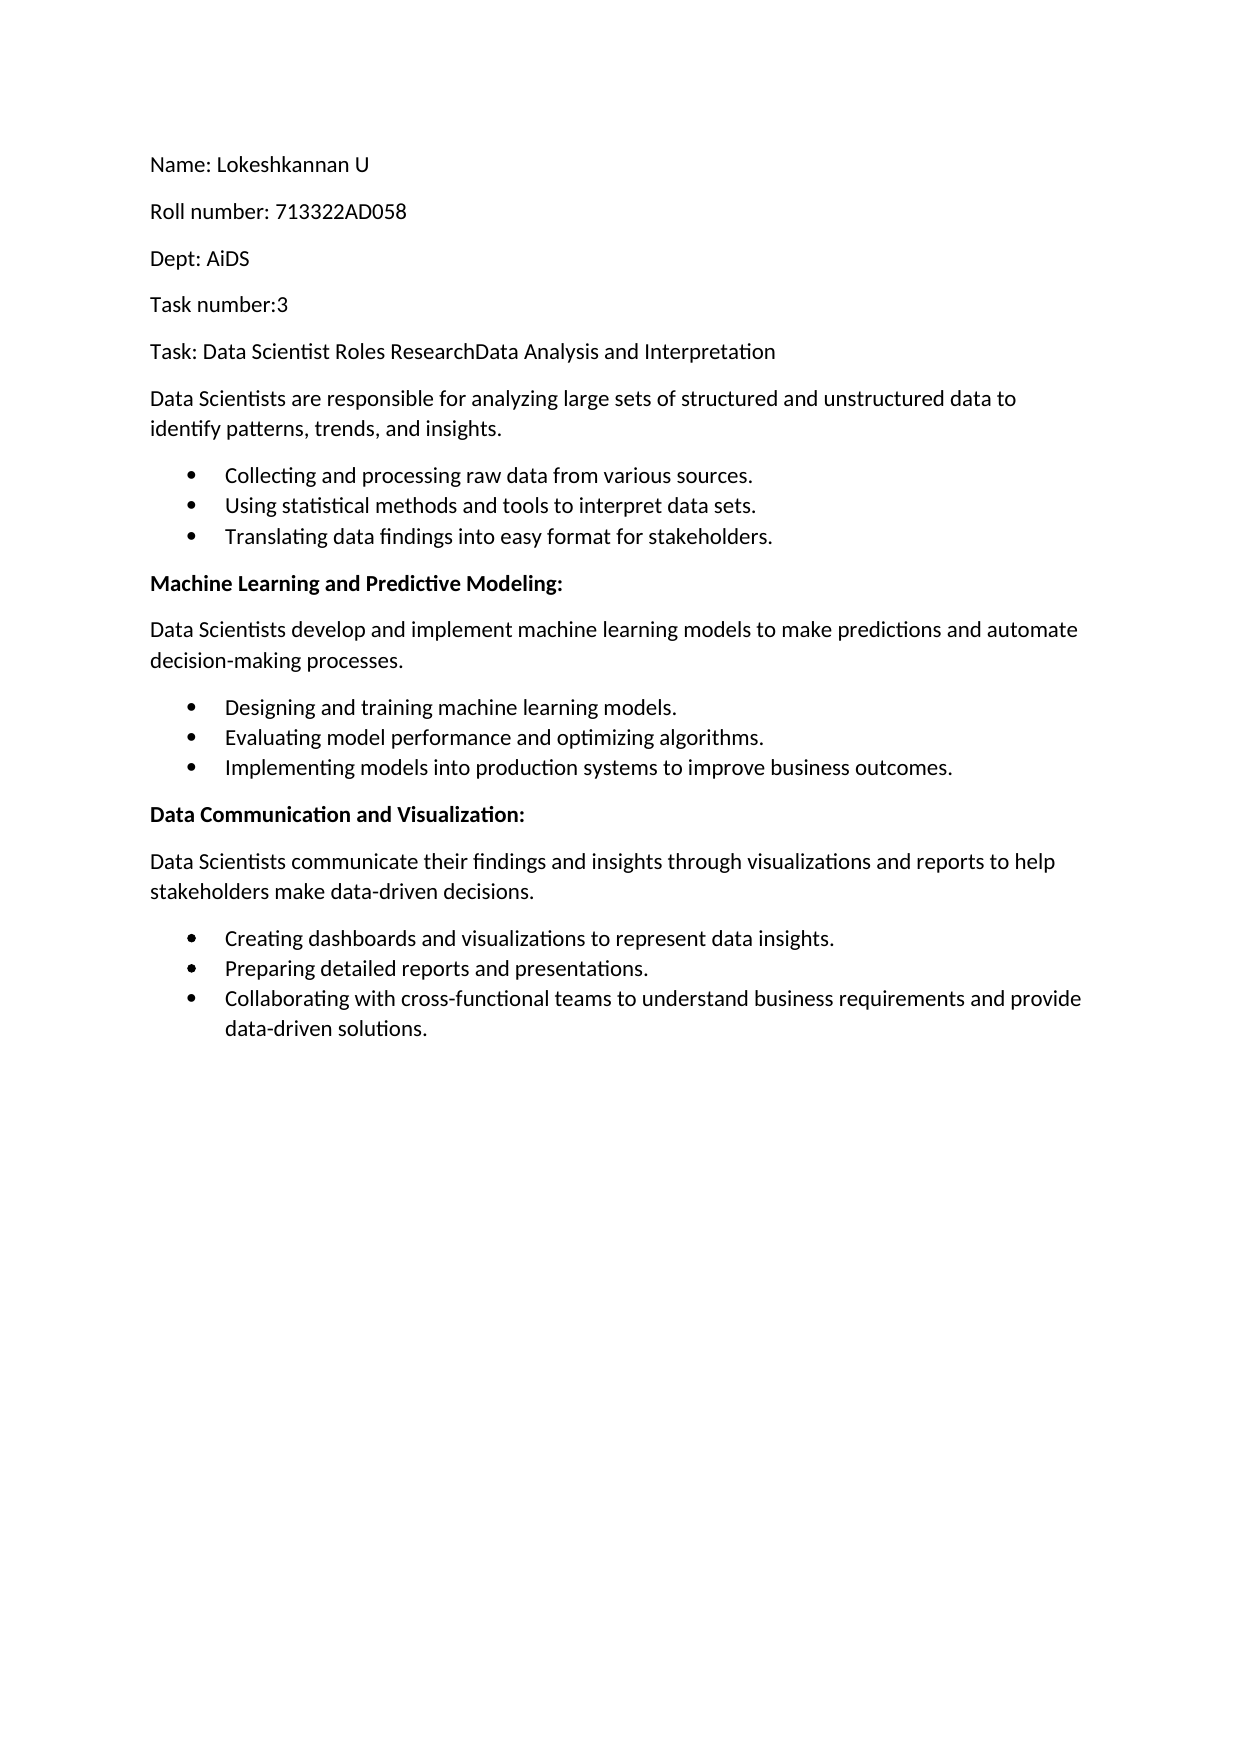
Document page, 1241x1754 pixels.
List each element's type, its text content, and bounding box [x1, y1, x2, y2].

text Task: Data Scientist Roles ResearchData Analysis and Interpretation [150, 337, 1090, 366]
list Creating dashboards and visualizations to represent data insights. [187, 924, 1090, 952]
list Using statistical methods and tools to interpret data sets. [187, 492, 1090, 520]
text Data Scientists are responsible for analyzing large sets of structured and unstructured data to identify patterns, trends, and insights. [150, 384, 1090, 443]
text Data Scientists communicate their findings and insights through visualizations and reports to help stakeholders make data-driven decisions. [150, 847, 1090, 905]
text Name: Lokeshkannan U [150, 150, 1090, 178]
list Designing and training machine learning models. [187, 693, 1090, 721]
list Translating data findings into easy format for stakeholders. [187, 522, 1090, 550]
list Collecting and processing raw data from various sources. [187, 461, 1090, 489]
list Implementing models into production systems to improve business outcomes. [187, 753, 1090, 781]
list Collaborating with cross-functional teams to understand business requirements and provide data-driven solutions. [187, 984, 1090, 1043]
text Data Communication and Visualization: [150, 800, 1090, 828]
text Roll number: 713322AD058 [150, 197, 1090, 225]
text Task number:3 [150, 291, 1090, 319]
text Data Scientists develop and implement machine learning models to make predictions and automate decision-making processes. [150, 616, 1090, 674]
text Dept: AiDS [150, 244, 1090, 272]
text Machine Learning and Predictive Modeling: [150, 569, 1090, 597]
list Preparing detailed reports and presentations. [187, 954, 1090, 982]
list Evaluating model performance and optimizing algorithms. [187, 723, 1090, 751]
